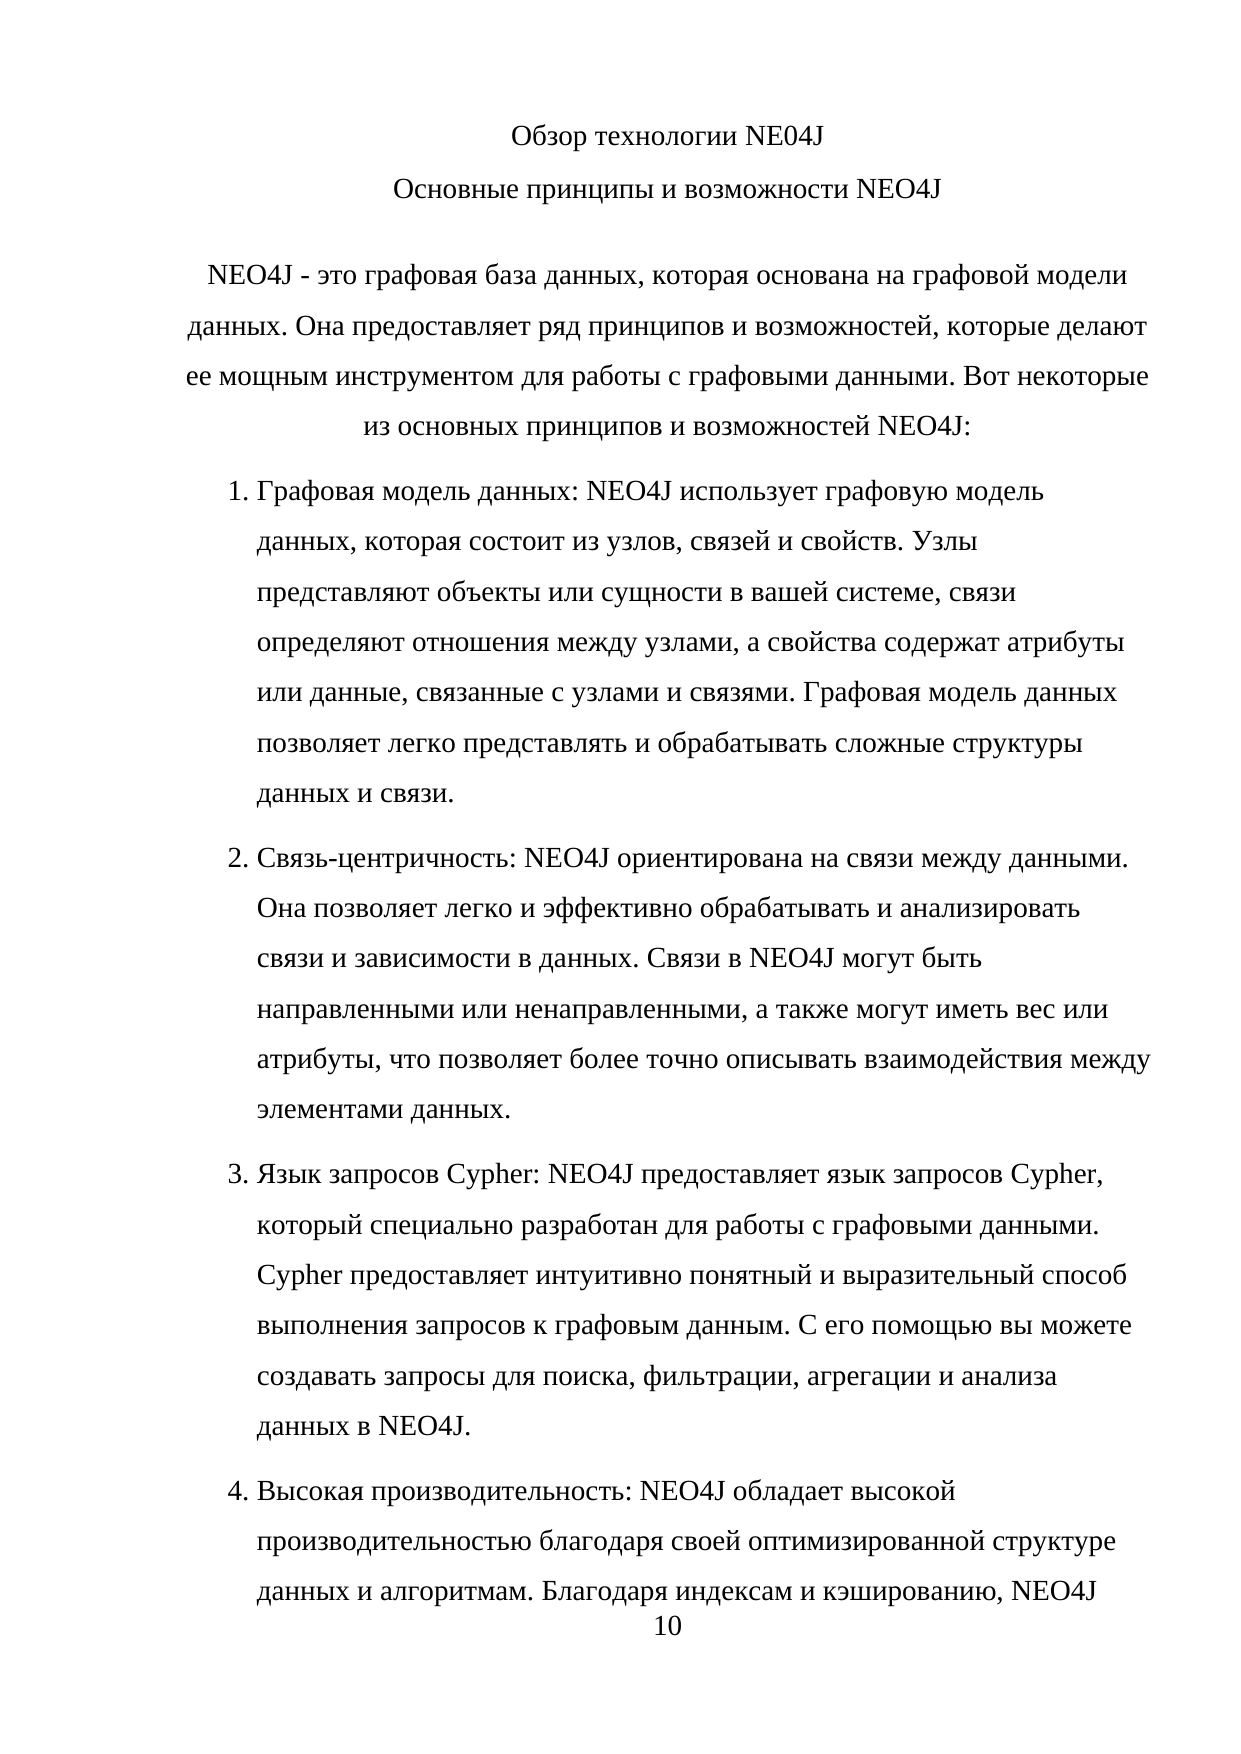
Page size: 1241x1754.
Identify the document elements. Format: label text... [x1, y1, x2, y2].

list Графовая модель данных: NEO4J использует графовую модель данных, которая состоит из узлов, связей и свойств. Узлы представляют объекты или сущности в вашей системе, связи определяют отношения между узлами, а свойства содержат атрибуты или данные, связанные с узлами и связями. Графовая модель данных позволяет легко представлять и обрабатывать сложные структуры данных и связи. [227, 473, 1152, 809]
subtitle Основные принципы и возможности NEO4J [183, 171, 1152, 204]
text Обзор технологии NE04J [183, 118, 1152, 152]
list Язык запросов Cypher: NEO4J предоставляет язык запросов Cypher, который специально разработан для работы с графовыми данными. Cypher предоставляет интуитивно понятный и выразительный способ выполнения запросов к графовым данным. С его помощью вы можете создавать запросы для поиска, фильтрации, агрегации и анализа данных в NEO4J. [227, 1156, 1152, 1442]
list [227, 1473, 1152, 1607]
text NEO4J - это графовая база данных, которая основана на графовой модели данных. Она предоставляет ряд принципов и возможностей, которые делают ее мощным инструментом для работы с графовыми данными. Вот некоторые из основных принципов и возможностей NEO4J: [183, 207, 1152, 442]
list Связь-центричность: NEO4J ориентирована на связи между данными. Она позволяет легко и эффективно обрабатывать и анализировать связи и зависимости в данных. Связи в NEO4J могут быть направленными или ненаправленными, а также могут иметь вес или атрибуты, что позволяет более точно описывать взаимодействия между элементами данных. [227, 840, 1152, 1125]
